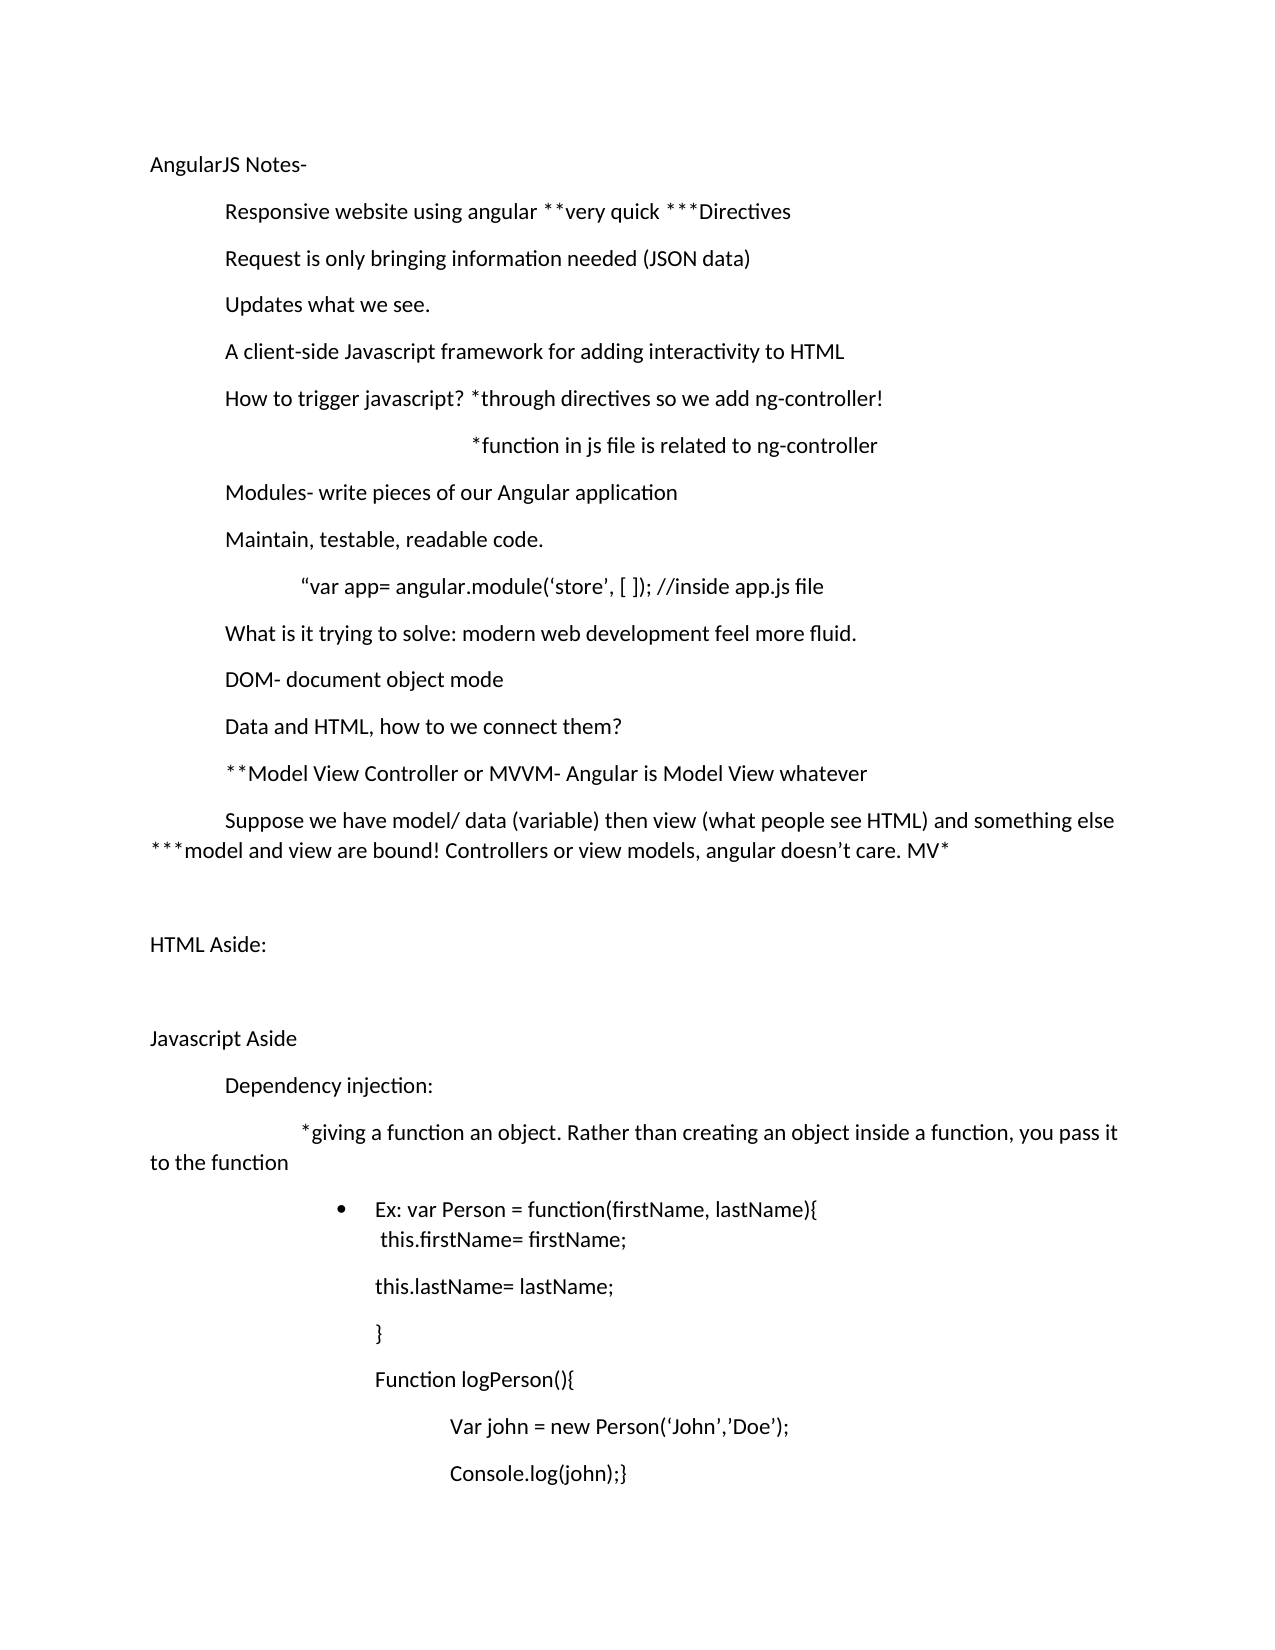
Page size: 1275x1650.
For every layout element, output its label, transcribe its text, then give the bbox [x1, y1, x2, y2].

text DOM- document object mode [150, 666, 1125, 694]
list Ex: var Person = function(firstName, lastName){ this.firstName= firstName; [337, 1195, 1125, 1253]
text Dependency injection: [150, 1071, 1125, 1099]
text What is it trying to solve: modern web development feel more fluid. [150, 619, 1125, 647]
text **Model View Controller or MVVM- Angular is Model View whatever [150, 759, 1125, 787]
text Javascript Aside [150, 1024, 1125, 1052]
text HTML Aside: [150, 930, 1125, 958]
text Modules- write pieces of our Angular application [150, 478, 1125, 506]
text *function in js file is related to ng-controller [150, 431, 1125, 459]
text *giving a function an object. Rather than creating an object inside a function, you pass it to the function [150, 1118, 1125, 1176]
text Console.log(john);} [375, 1459, 1125, 1487]
text AngularJS Notes- [150, 150, 1125, 178]
text Var john = new Person(‘John’,’Doe’); [375, 1412, 1125, 1441]
text Suppose we have model/ data (variable) then view (what people see HTML) and something else ***model and view are bound! Controllers or view models, angular doesn’t care. MV* [150, 806, 1125, 864]
text “var app= angular.module(‘store’, [ ]); //inside app.js file [150, 572, 1125, 600]
text How to trigger javascript? *through directives so we add ng-controller! [150, 384, 1125, 412]
text Data and HTML, how to we connect them? [150, 712, 1125, 741]
text Maintain, testable, readable code. [150, 525, 1125, 553]
text this.lastName= lastName; [375, 1272, 1125, 1300]
text } [375, 1319, 1125, 1347]
text Responsive website using angular **very quick ***Directives [150, 197, 1125, 225]
text Function logPerson(){ [375, 1366, 1125, 1394]
text Request is only bringing information needed (JSON data) [150, 244, 1125, 272]
text A client-side Javascript framework for adding interactivity to HTML [150, 337, 1125, 366]
text Updates what we see. [150, 291, 1125, 319]
